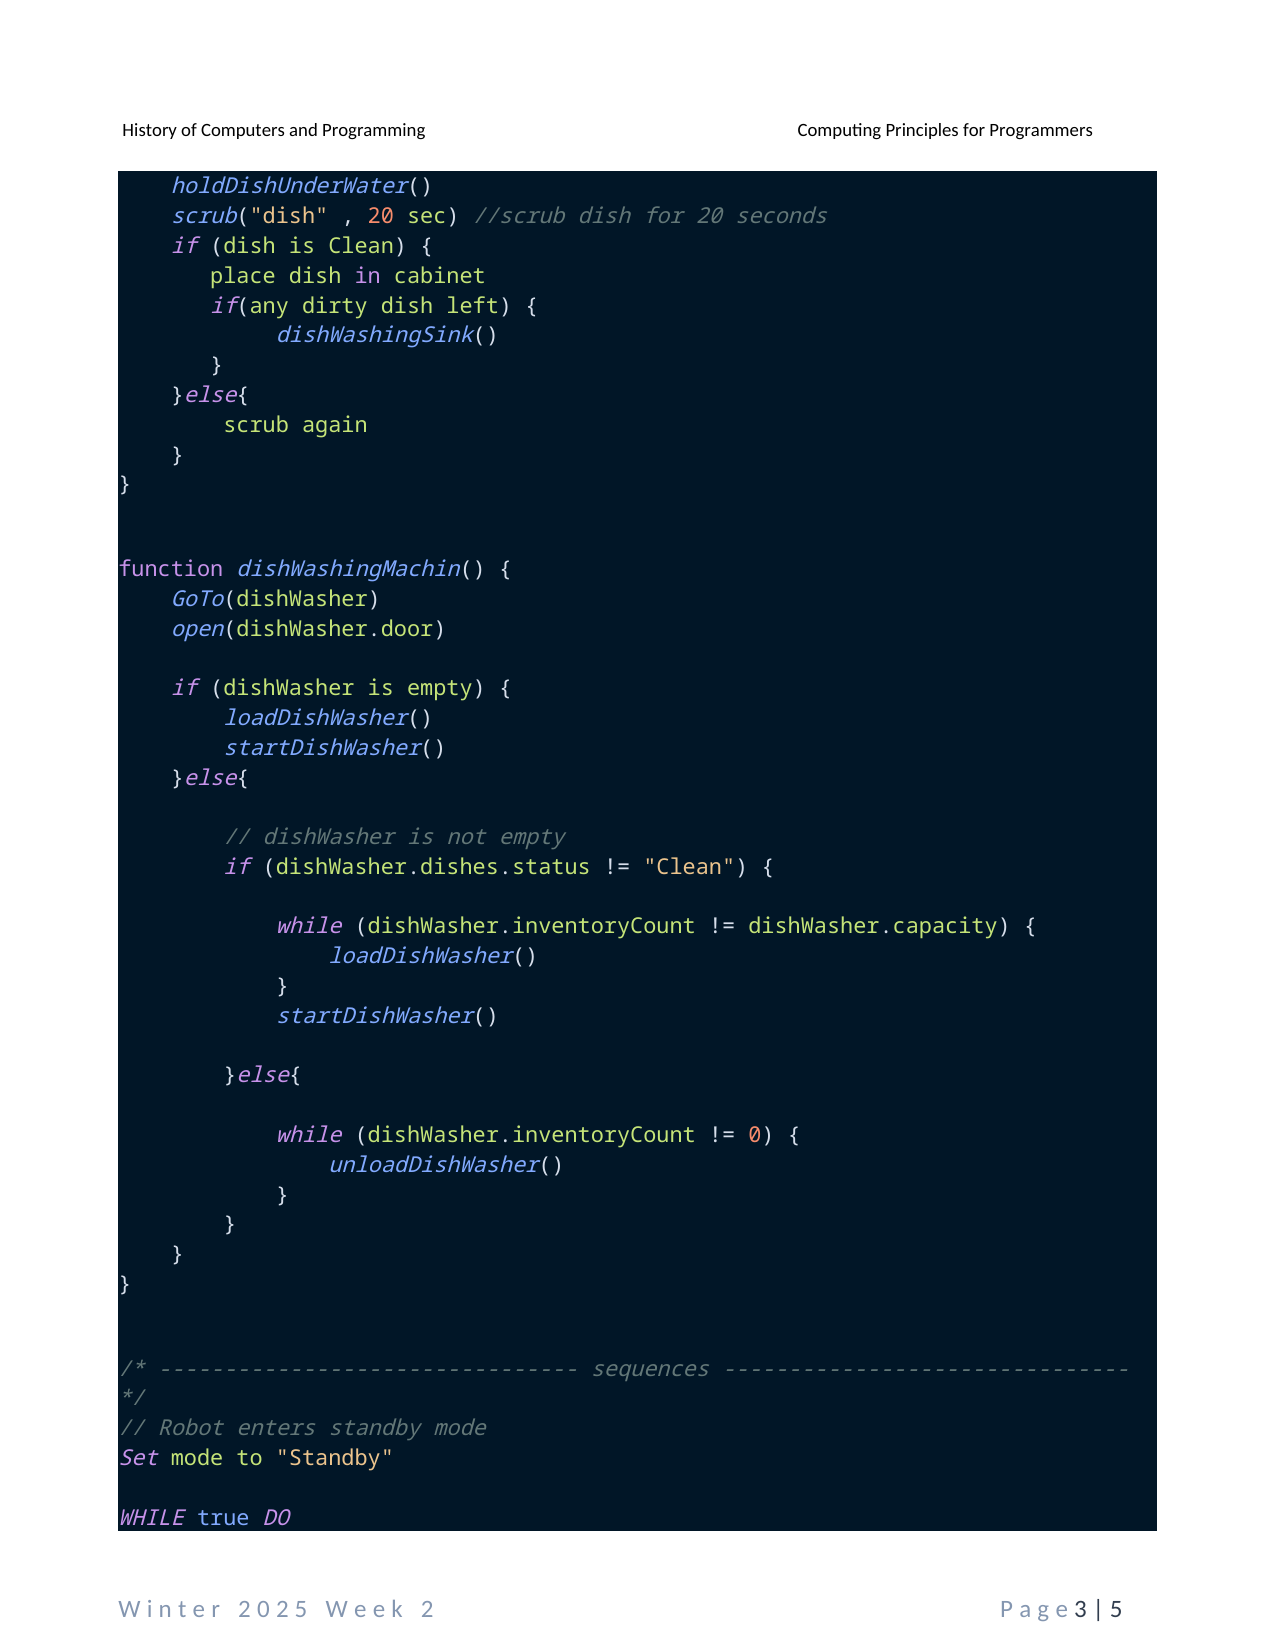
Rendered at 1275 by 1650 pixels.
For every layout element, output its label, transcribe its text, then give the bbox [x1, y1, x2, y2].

text WHILE true DO [118, 1502, 1157, 1531]
text while (dishWasher.inventoryCount != dishWasher.capacity) { [118, 911, 1157, 940]
text scrub again [118, 409, 1157, 439]
text } [118, 1179, 1157, 1208]
text unloadDishWasher() [118, 1149, 1157, 1179]
text // dishWasher is not empty [118, 821, 1157, 851]
text open(dishWasher.door) [118, 613, 1157, 642]
text loadDishWasher() [118, 702, 1157, 732]
text place dish in cabinet [118, 260, 1157, 290]
text /* -------------------------------- sequences ------------------------------- */ [118, 1353, 1157, 1412]
text loadDishWasher() [118, 940, 1157, 970]
text startDishWasher() [118, 732, 1157, 762]
text if (dish is Clean) { [118, 230, 1157, 260]
text if (dishWasher.dishes.status != "Clean") { [118, 851, 1157, 881]
text scrub("dish" , 20 sec) //scrub dish for 20 seconds [118, 200, 1157, 230]
text } [118, 1238, 1157, 1268]
text if(any dirty dish left) { [118, 290, 1157, 319]
text } [118, 970, 1157, 1000]
text } [118, 1268, 1157, 1298]
text } [118, 349, 1157, 379]
text Set mode to "Standby" [118, 1442, 1157, 1472]
text } [118, 1208, 1157, 1238]
text if (dishWasher is empty) { [118, 672, 1157, 702]
text }else{ [118, 379, 1157, 409]
text }else{ [118, 1059, 1157, 1089]
text function dishWashingMachin() { [118, 553, 1157, 583]
text while (dishWasher.inventoryCount != 0) { [118, 1119, 1157, 1149]
text } [118, 468, 1157, 498]
text dishWashingSink() [118, 319, 1157, 349]
text holdDishUnderWater() [118, 171, 1157, 200]
text GoTo(dishWasher) [118, 583, 1157, 613]
text } [118, 439, 1157, 468]
text }else{ [118, 762, 1157, 791]
text startDishWasher() [118, 1000, 1157, 1030]
text // Robot enters standby mode [118, 1412, 1157, 1442]
